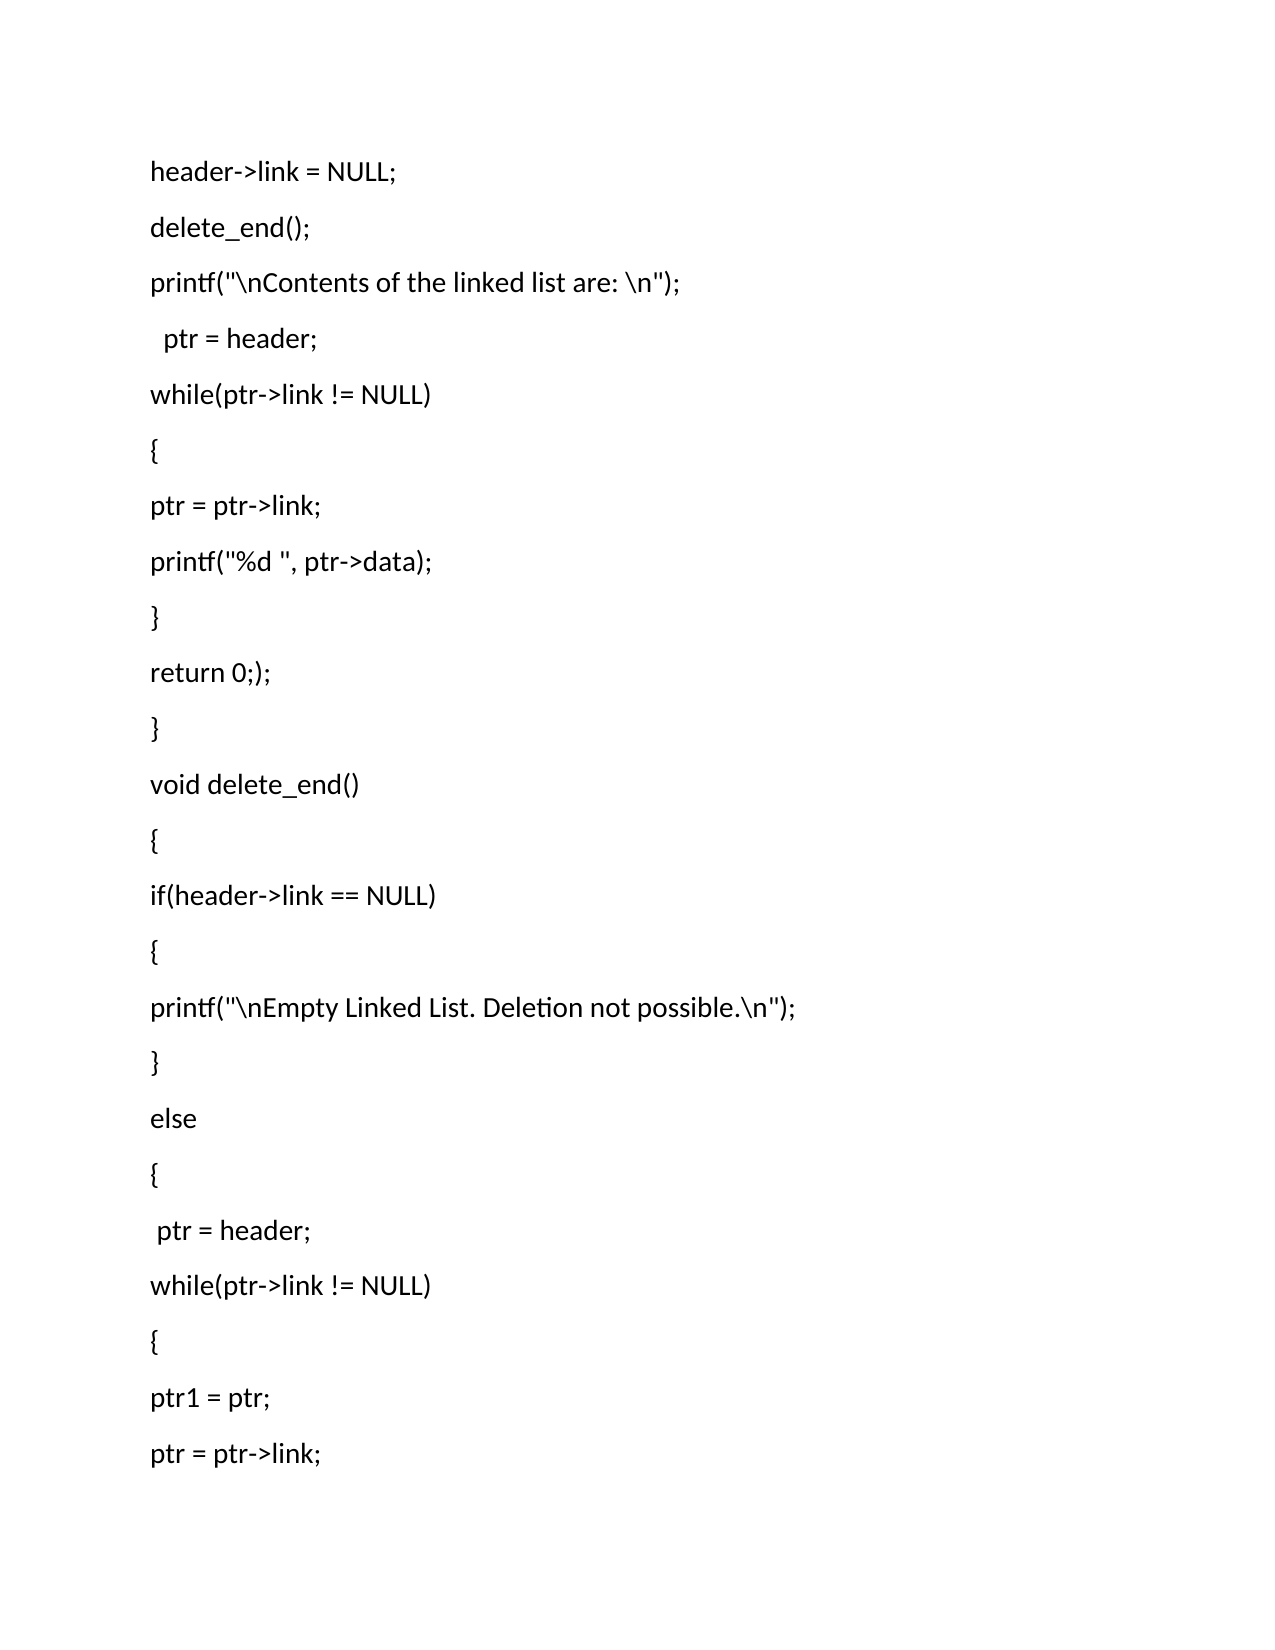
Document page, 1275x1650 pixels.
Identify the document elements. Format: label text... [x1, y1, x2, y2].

text while(ptr->link != NULL) [150, 373, 1125, 412]
text ptr = ptr->link; [150, 1432, 1125, 1471]
text { [150, 819, 1125, 858]
text ptr = ptr->link; [150, 484, 1125, 523]
text ptr1 = ptr; [150, 1376, 1125, 1415]
text return 0;); [150, 652, 1125, 691]
text { [150, 1153, 1125, 1192]
text printf("\nContents of the linked list are: \n"); [150, 261, 1125, 301]
text } [150, 1042, 1125, 1081]
text ptr = header; [150, 317, 1125, 356]
text header->link = NULL; [150, 150, 1125, 189]
text { [150, 930, 1125, 969]
text } [150, 596, 1125, 635]
text delete_end(); [150, 206, 1125, 245]
text ptr = header; [150, 1209, 1125, 1248]
text while(ptr->link != NULL) [150, 1264, 1125, 1304]
text else [150, 1097, 1125, 1136]
text if(header->link == NULL) [150, 874, 1125, 913]
text { [150, 1320, 1125, 1359]
text printf("%d ", ptr->data); [150, 540, 1125, 579]
text printf("\nEmpty Linked List. Deletion not possible.\n"); [150, 986, 1125, 1025]
text } [150, 707, 1125, 746]
text { [150, 429, 1125, 468]
text void delete_end() [150, 763, 1125, 802]
